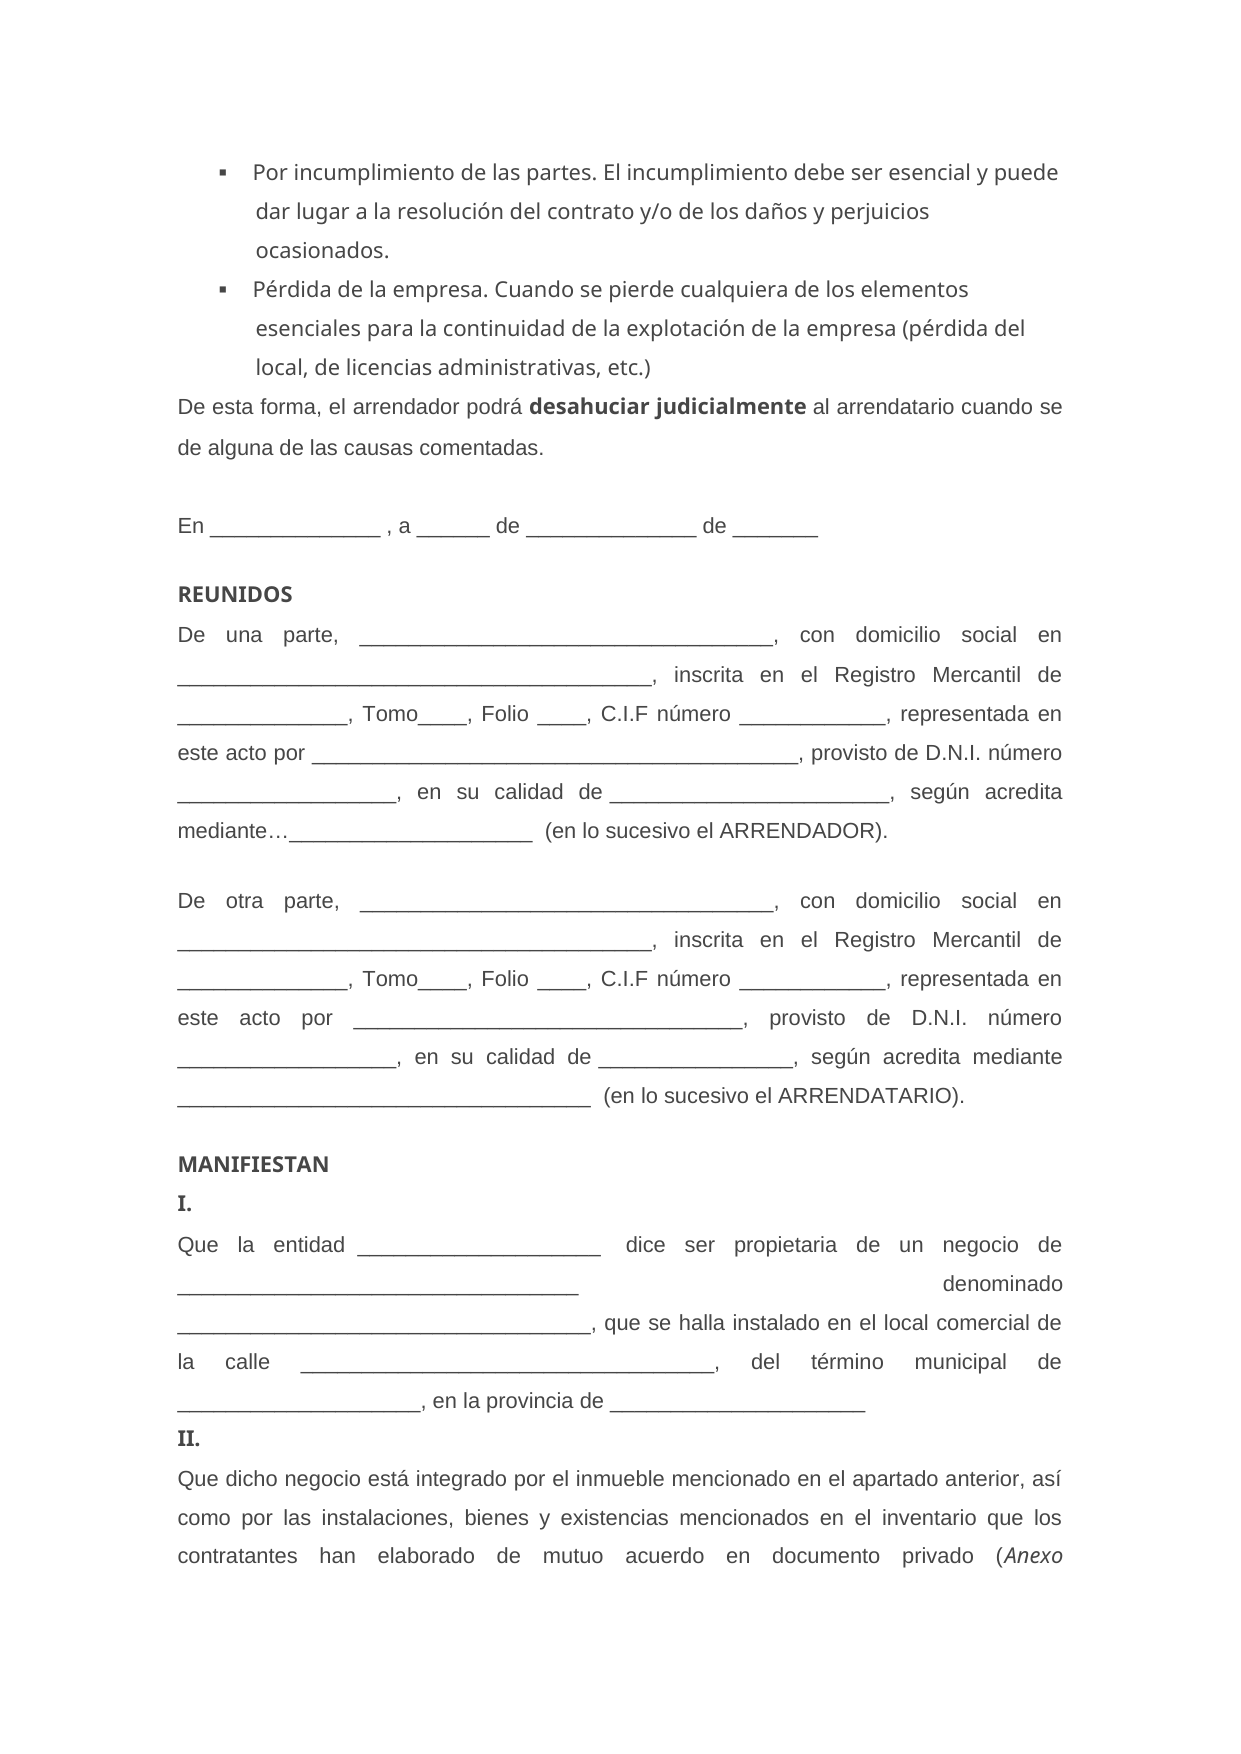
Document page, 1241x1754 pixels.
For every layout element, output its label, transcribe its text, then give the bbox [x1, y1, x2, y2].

list Pérdida de la empresa. Cuando se pierde cualquiera de los elementos esenciales para la continuidad de la explotación de la empresa (pérdida del local, de licencias administrativas, etc.) [218, 265, 1063, 382]
text De una parte, __________________________________, con domicilio social en _______________________________________, inscrita en el Registro Mercantil de ______________, Tomo____, Folio ____, C.I.F número ____________, representada en este acto por ________________________________________, provisto de D.N.I. número __________________, en su calidad de _______________________, según acredita mediante…____________________ (en lo sucesivo el ARRENDADOR). [177, 608, 1063, 843]
text REUNIDOS [177, 569, 1063, 608]
text De otra parte, __________________________________, con domicilio social en _______________________________________, inscrita en el Registro Mercantil de ______________, Tomo____, Folio ____, C.I.F número ____________, representada en este acto por ________________________________, provisto de D.N.I. número __________________, en su calidad de ________________, según acredita mediante __________________________________ (en lo sucesivo el ARRENDATARIO). [177, 874, 1063, 1108]
list Por incumplimiento de las partes. El incumplimiento debe ser esencial y puede dar lugar a la resolución del contrato y/o de los daños y perjuicios ocasionados. [218, 148, 1063, 265]
text De esta forma, el arrendador podrá desahuciar judicialmente al arrendatario cuando se de alguna de las causas comentadas. [177, 382, 1063, 460]
text MANIFIESTAN [177, 1140, 1063, 1179]
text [177, 1413, 1063, 1569]
text En ______________ , a ______ de ______________ de _______ [177, 499, 1063, 538]
text I. Que la entidad ____________________ dice ser propietaria de un negocio de _________________________________ denominado __________________________________, que se halla instalado en el local comercial de la calle __________________________________, del término municipal de ____________________, en la provincia de _____________________ [177, 1179, 1063, 1413]
